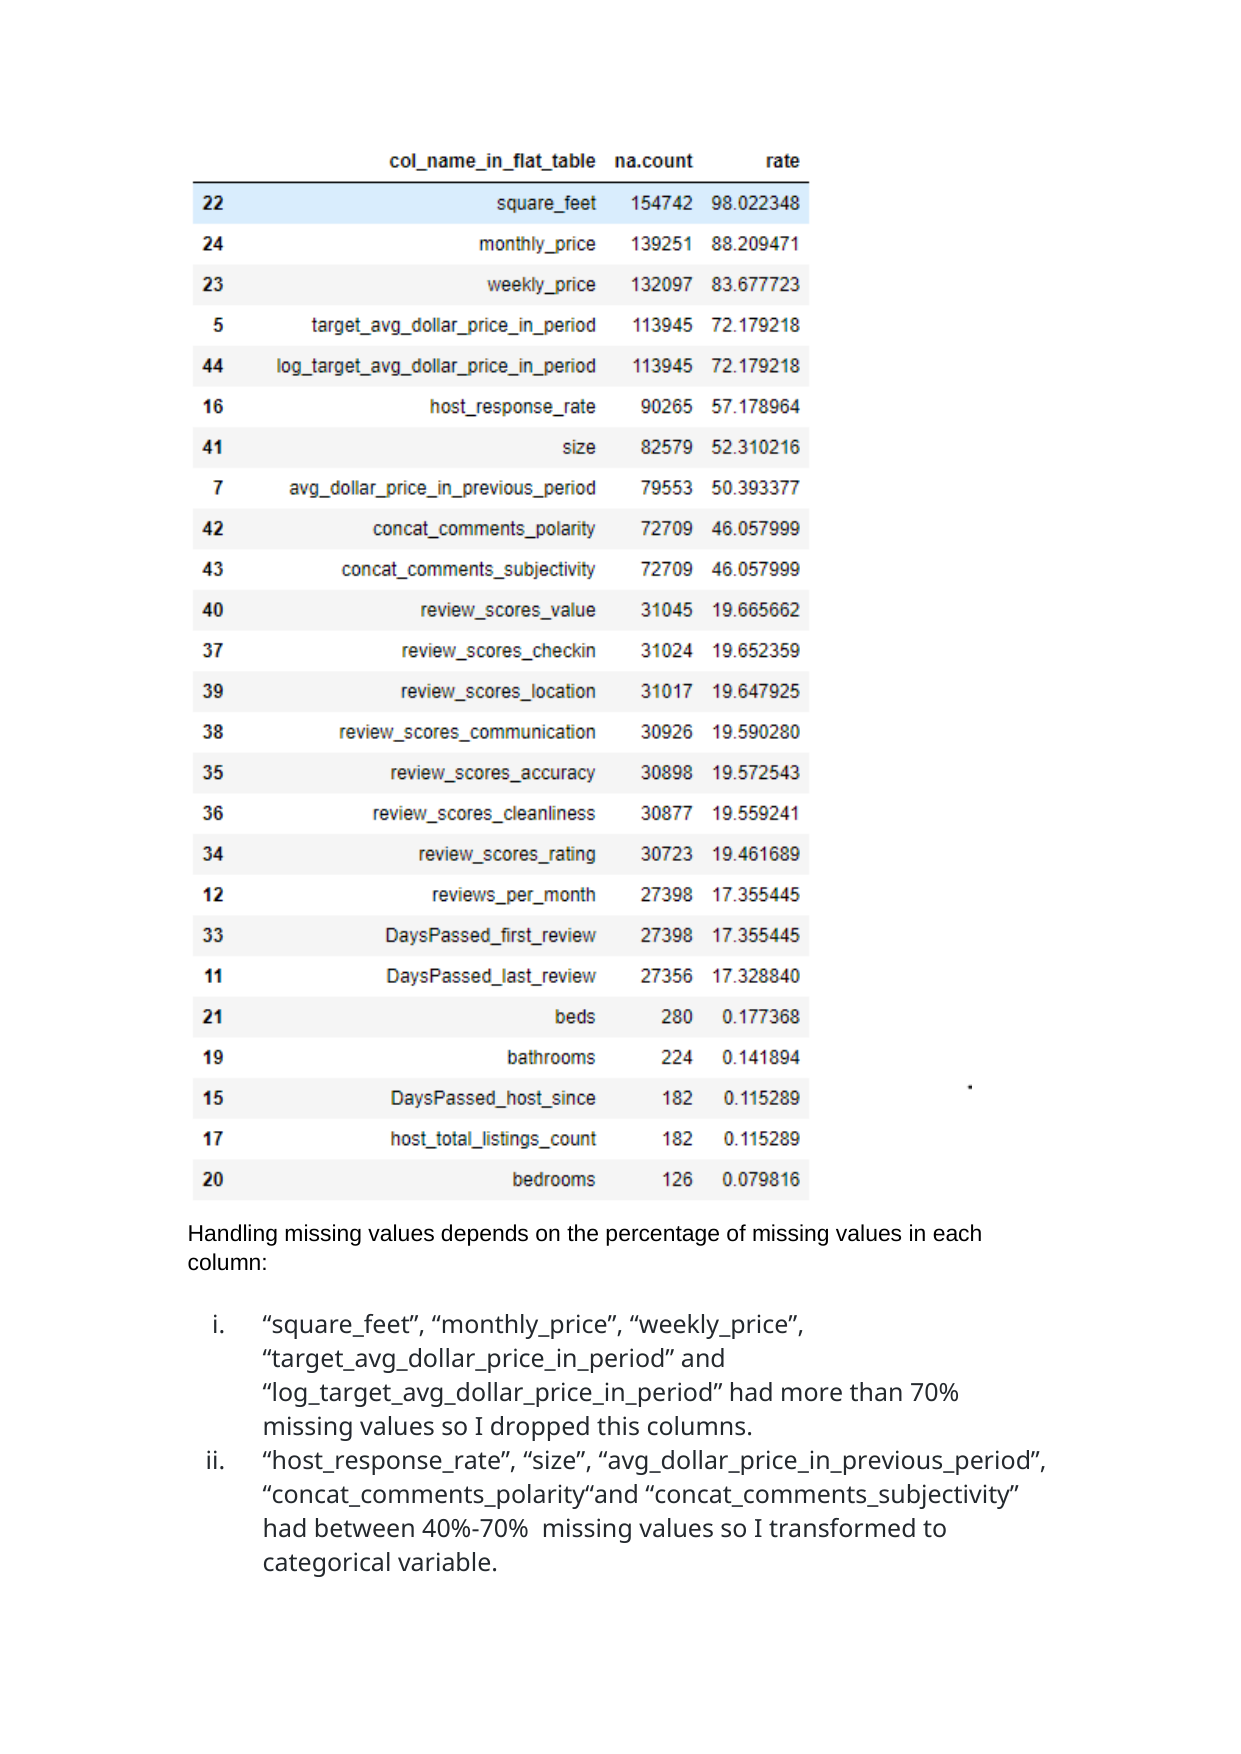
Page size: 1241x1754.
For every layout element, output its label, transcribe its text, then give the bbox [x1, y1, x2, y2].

list “square_feet”, “monthly_price”, “weekly_price”, “target_avg_dollar_price_in_period” and “log_target_avg_dollar_price_in_period” had more than 70% missing values so I dropped this columns. [225, 1306, 1053, 1443]
list “host_response_rate”, “size”, “avg_dollar_price_in_previous_period”, “concat_comments_polarity“and “concat_comments_subjectivity” had between 40%-70% missing values so I transformed to categorical variable. [225, 1443, 1053, 1579]
text Handling missing values depends on the percentage of missing values in each column: [187, 1220, 1053, 1275]
picture [187, 150, 972, 1202]
